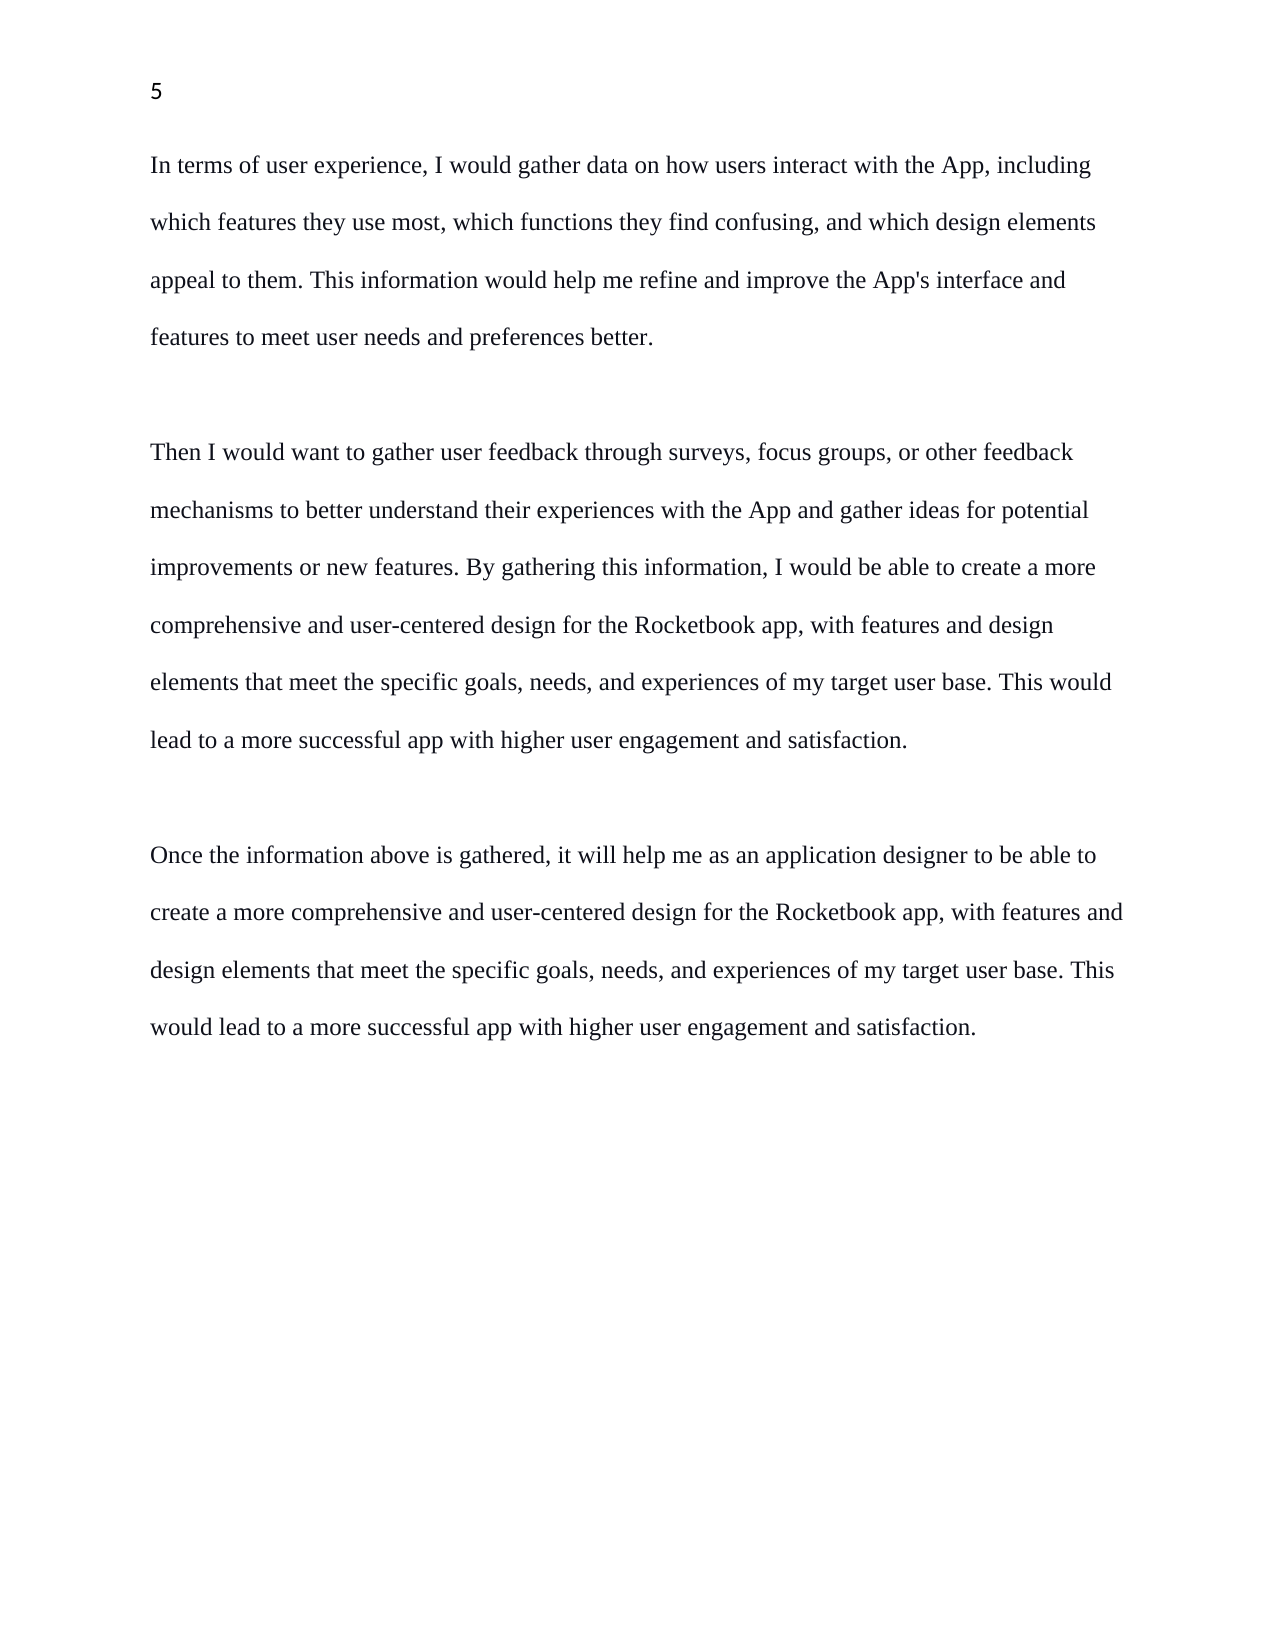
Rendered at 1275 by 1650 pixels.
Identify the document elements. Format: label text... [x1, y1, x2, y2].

text In terms of user experience, I would gather data on how users interact with the App, including which features they use most, which functions they find confusing, and which design elements appeal to them. This information would help me refine and improve the App's interface and features to meet user needs and preferences better. [150, 150, 1125, 351]
text Once the information above is gathered, it will help me as an application designer to be able to create a more comprehensive and user-centered design for the Rocketbook app, with features and design elements that meet the specific goals, needs, and experiences of my target user base. This would lead to a more successful app with higher user engagement and satisfaction. [150, 840, 1125, 1041]
text Then I would want to gather user feedback through surveys, focus groups, or other feedback mechanisms to better understand their experiences with the App and gather ideas for potential improvements or new features. By gathering this information, I would be able to create a more comprehensive and user-centered design for the Rocketbook app, with features and design elements that meet the specific goals, needs, and experiences of my target user base. This would lead to a more successful app with higher user engagement and satisfaction. [150, 437, 1125, 754]
